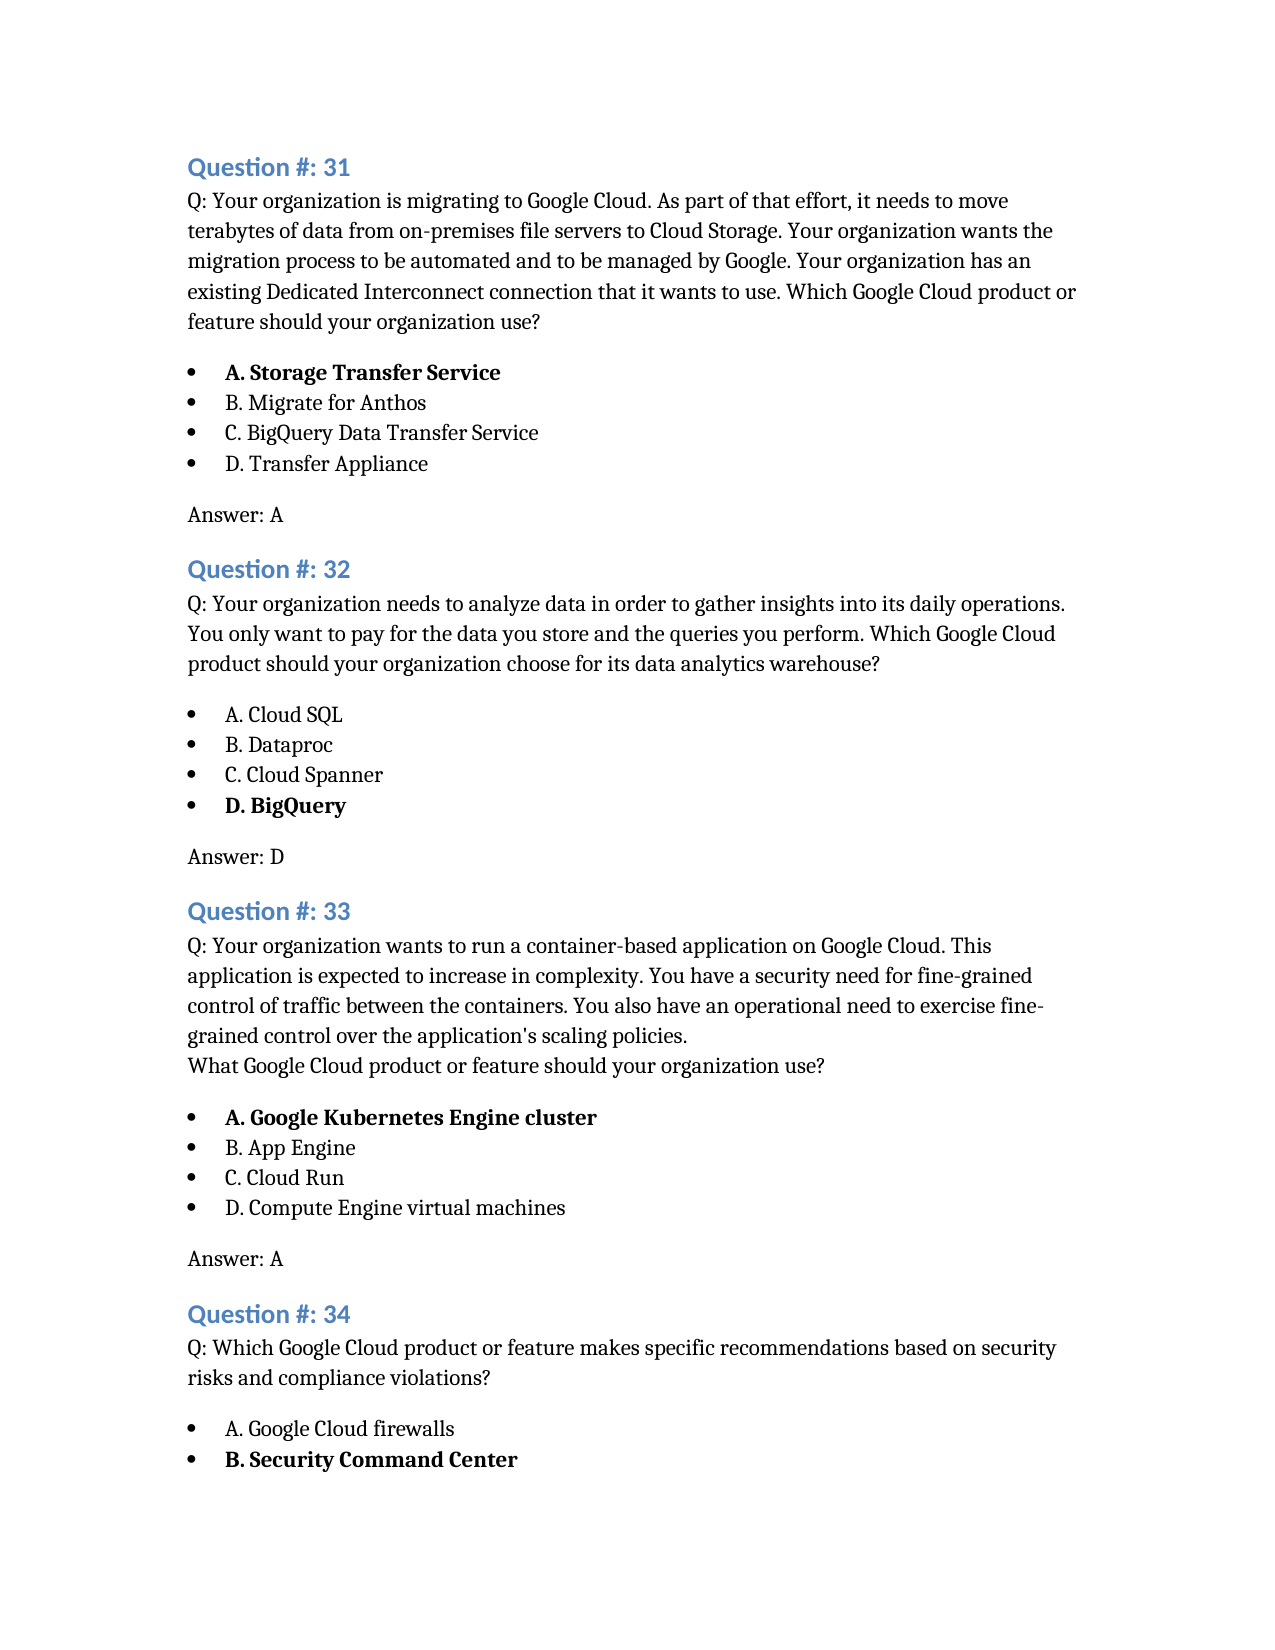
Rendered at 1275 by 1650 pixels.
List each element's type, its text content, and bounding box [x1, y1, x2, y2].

list A. Google Cloud firewalls [187, 1416, 1087, 1443]
list A. Storage Transfer Service [187, 360, 1087, 386]
list A. Cloud SQL [187, 702, 1087, 728]
text Answer: D [187, 843, 1087, 870]
list C. Cloud Spanner [187, 762, 1087, 789]
list D. Transfer Appliance [187, 450, 1087, 477]
list B. Security Command Center [187, 1446, 1087, 1473]
list C. Cloud Run [187, 1165, 1087, 1191]
text Q: Your organization is migrating to Google Cloud. As part of that effort, it needs to move terabytes of data from on-premises file servers to Cloud Storage. Your organization wants the migration process to be automated and to be managed by Google. Your organization has an existing Dedicated Interconnect connection that it wants to use. Which Google Cloud product or feature should your organization use? [187, 188, 1087, 335]
text Answer: A [187, 501, 1087, 528]
list D. BigQuery [187, 792, 1087, 819]
text Q: Your organization needs to analyze data in order to gather insights into its daily operations. You only want to pay for the data you store and the queries you perform. Which Google Cloud product should your organization choose for its data analytics warehouse? [187, 590, 1087, 677]
list B. App Engine [187, 1134, 1087, 1161]
list B. Migrate for Anthos [187, 390, 1087, 416]
list B. Dataproc [187, 732, 1087, 758]
text Q: Which Google Cloud product or feature makes specific recommendations based on security risks and compliance violations? [187, 1335, 1087, 1392]
subtitle Question #: 31 [187, 150, 1087, 183]
list C. BigQuery Data Transfer Service [187, 420, 1087, 447]
list A. Google Kubernetes Engine cluster [187, 1104, 1087, 1131]
subtitle Question #: 34 [187, 1297, 1087, 1330]
text Q: Your organization wants to run a container-based application on Google Cloud. This application is expected to increase in complexity. You have a security need for fine-grained control of traffic between the containers. You also have an operational need to exercise fine-grained control over the application's scaling policies. What Google Cloud product or feature should your organization use? [187, 932, 1087, 1080]
subtitle Question #: 33 [187, 894, 1087, 928]
list D. Compute Engine virtual machines [187, 1195, 1087, 1221]
text Answer: A [187, 1246, 1087, 1272]
subtitle Question #: 32 [187, 552, 1087, 586]
